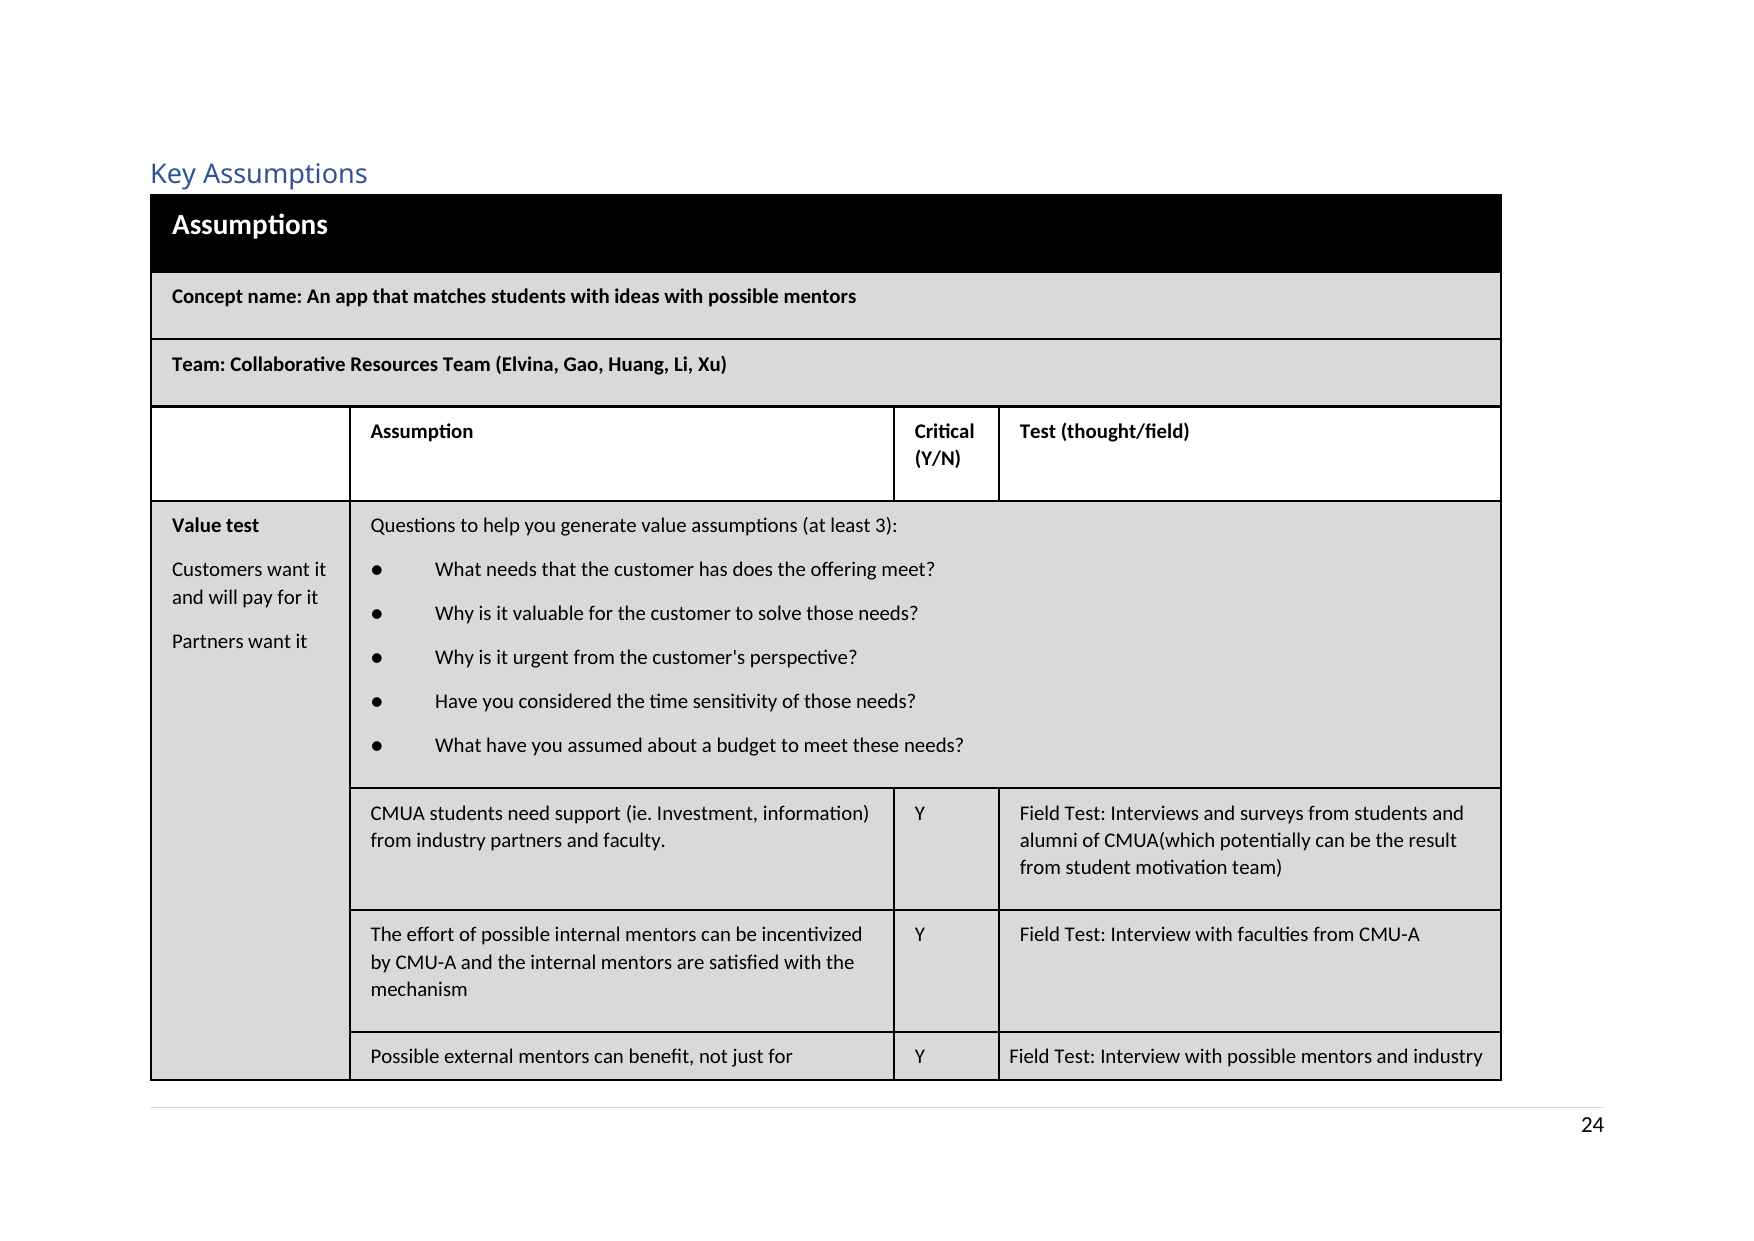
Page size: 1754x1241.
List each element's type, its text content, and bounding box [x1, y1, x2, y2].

table_cell Value test Customers want it and will pay for it Partners want it [152, 502, 349, 1079]
table_cell Y [895, 1033, 998, 1079]
table_cell CMUA students need support (ie. Investment, information) from industry partners and faculty. [351, 789, 893, 909]
table_cell Y [895, 911, 998, 1031]
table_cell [351, 1033, 893, 1079]
table_cell Field Test: Interviews and surveys from students and alumni of CMUA(which potentially can be the result from student motivation team) [1000, 789, 1500, 909]
table_cell Concept name: An app that matches students with ideas with possible mentors [152, 273, 1500, 338]
table_header Assumptions [152, 196, 1500, 271]
subtitle Key Assumptions [150, 154, 1604, 191]
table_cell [1000, 1033, 1500, 1079]
table_cell Assumption [351, 408, 893, 500]
table_cell Critical (Y/N) [895, 408, 998, 500]
table_cell Questions to help you generate value assumptions (at least 3): ● What needs that the customer has does the offering meet? ● Why is it valuable for the customer to solve those needs? ● Why is it urgent from the customer's perspective? ● Have you considered the time sensitivity of those needs? ● What have you assumed about a budget to meet these needs? [351, 502, 1500, 787]
table_cell Y [895, 789, 998, 909]
table_cell The effort of possible internal mentors can be incentivized by CMU-A and the internal mentors are satisfied with the mechanism [351, 911, 893, 1031]
table_cell [152, 408, 349, 500]
table_cell Test (thought/field) [1000, 408, 1500, 500]
table_cell Field Test: Interview with faculties from CMU-A [1000, 911, 1500, 1031]
table_cell Team: Collaborative Resources Team (Elvina, Gao, Huang, Li, Xu) [152, 340, 1500, 405]
